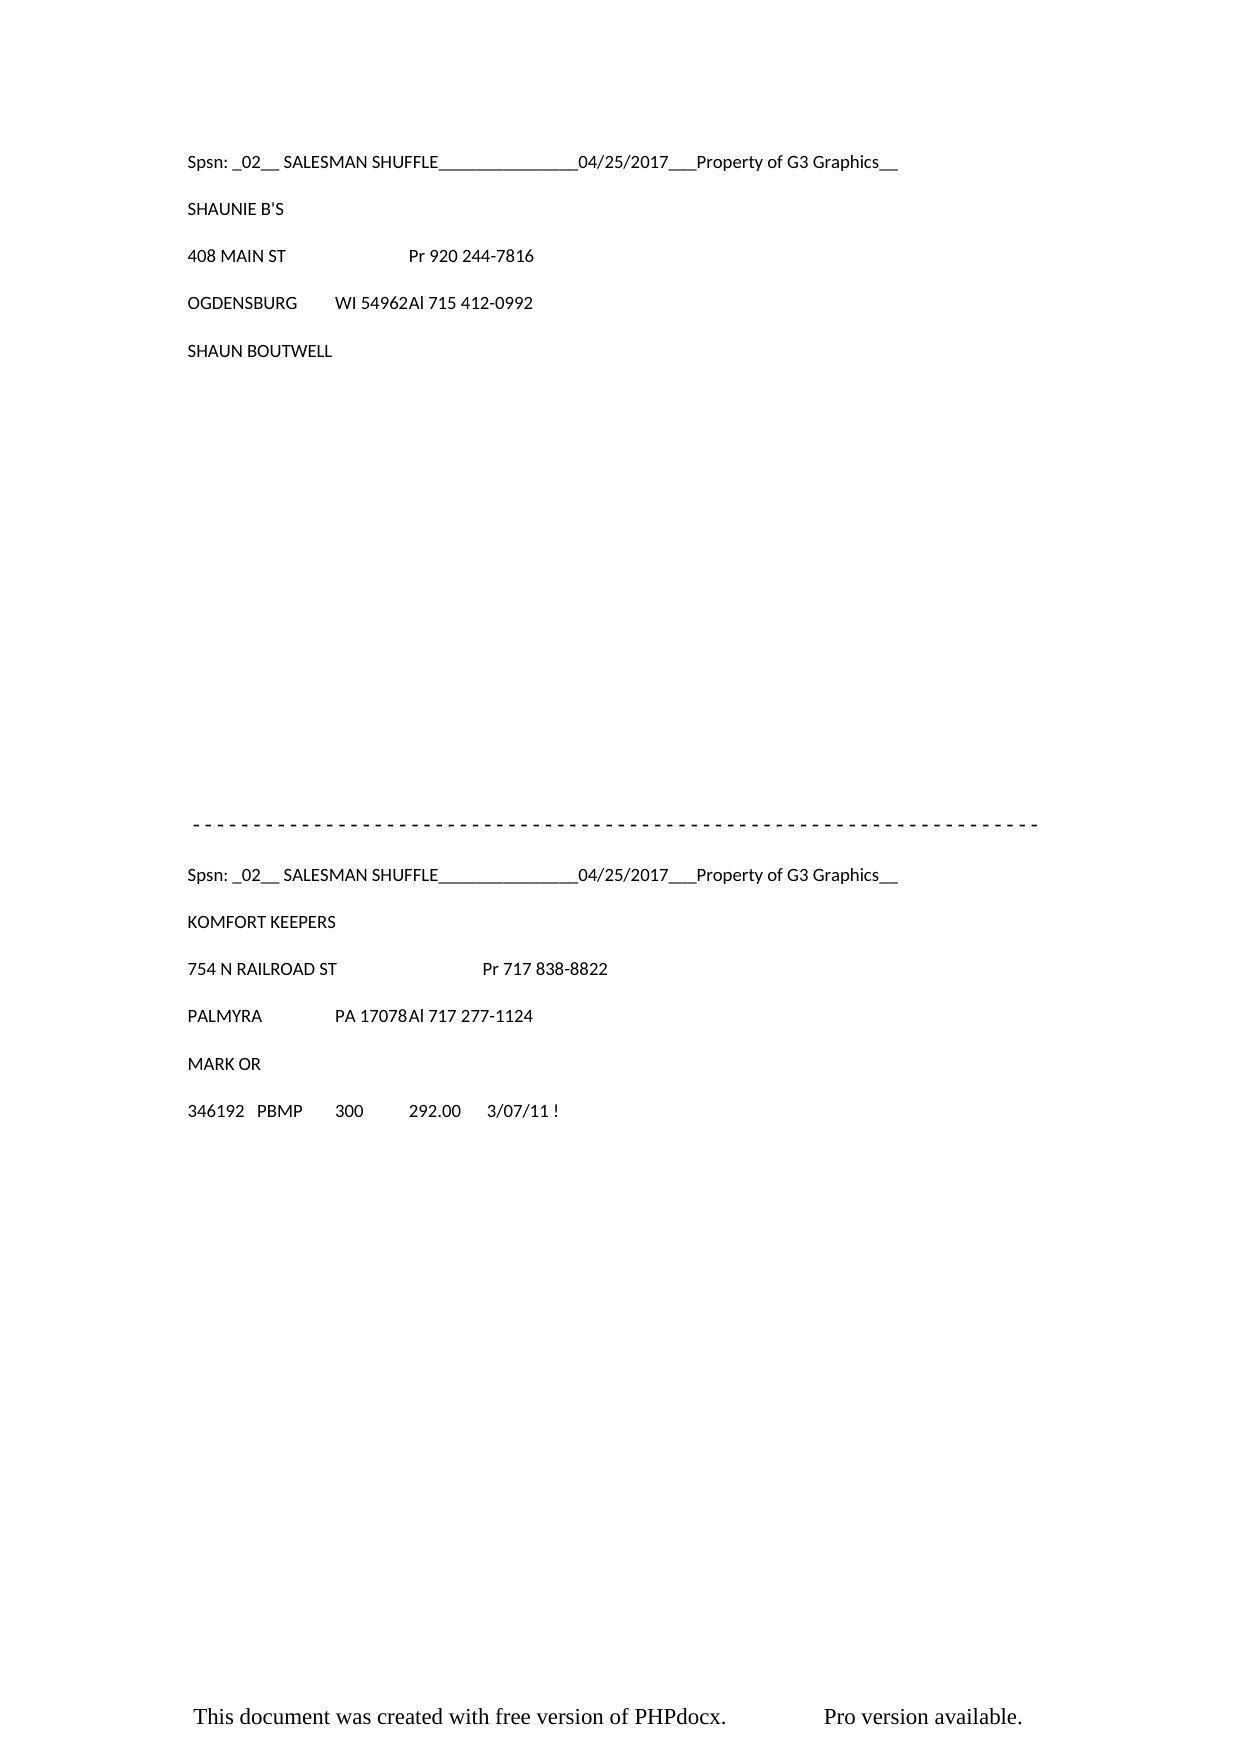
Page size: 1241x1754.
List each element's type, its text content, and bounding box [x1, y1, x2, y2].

text SHAUN BOUTWELL [187, 339, 1053, 362]
text MARK OR [187, 1052, 1053, 1075]
text 346192 PBMP 300 292.00 3/07/11 ! [187, 1099, 1053, 1122]
text SHAUNIE B'S [187, 197, 1053, 220]
text Spsn: _02__ SALESMAN SHUFFLE_______________04/25/2017___Property of G3 Graphics__ [187, 150, 1053, 173]
text 408 MAIN ST Pr 920 244-7816 [187, 244, 1053, 267]
text Spsn: _02__ SALESMAN SHUFFLE_______________04/25/2017___Property of G3 Graphics__ [187, 863, 1053, 886]
text 754 N RAILROAD ST Pr 717 838-8822 [187, 957, 1053, 980]
text - - - - - - - - - - - - - - - - - - - - - - - - - - - - - - - - - - - - - - - - - - - - - - - - - - - - - - - - - - - - - - - - - - - - - - [187, 810, 1053, 838]
text PALMYRA PA 17078 Al 717 277-1124 [187, 1005, 1053, 1028]
text OGDENSBURG WI 54962 Al 715 412-0992 [187, 292, 1053, 314]
text KOMFORT KEEPERS [187, 910, 1053, 933]
